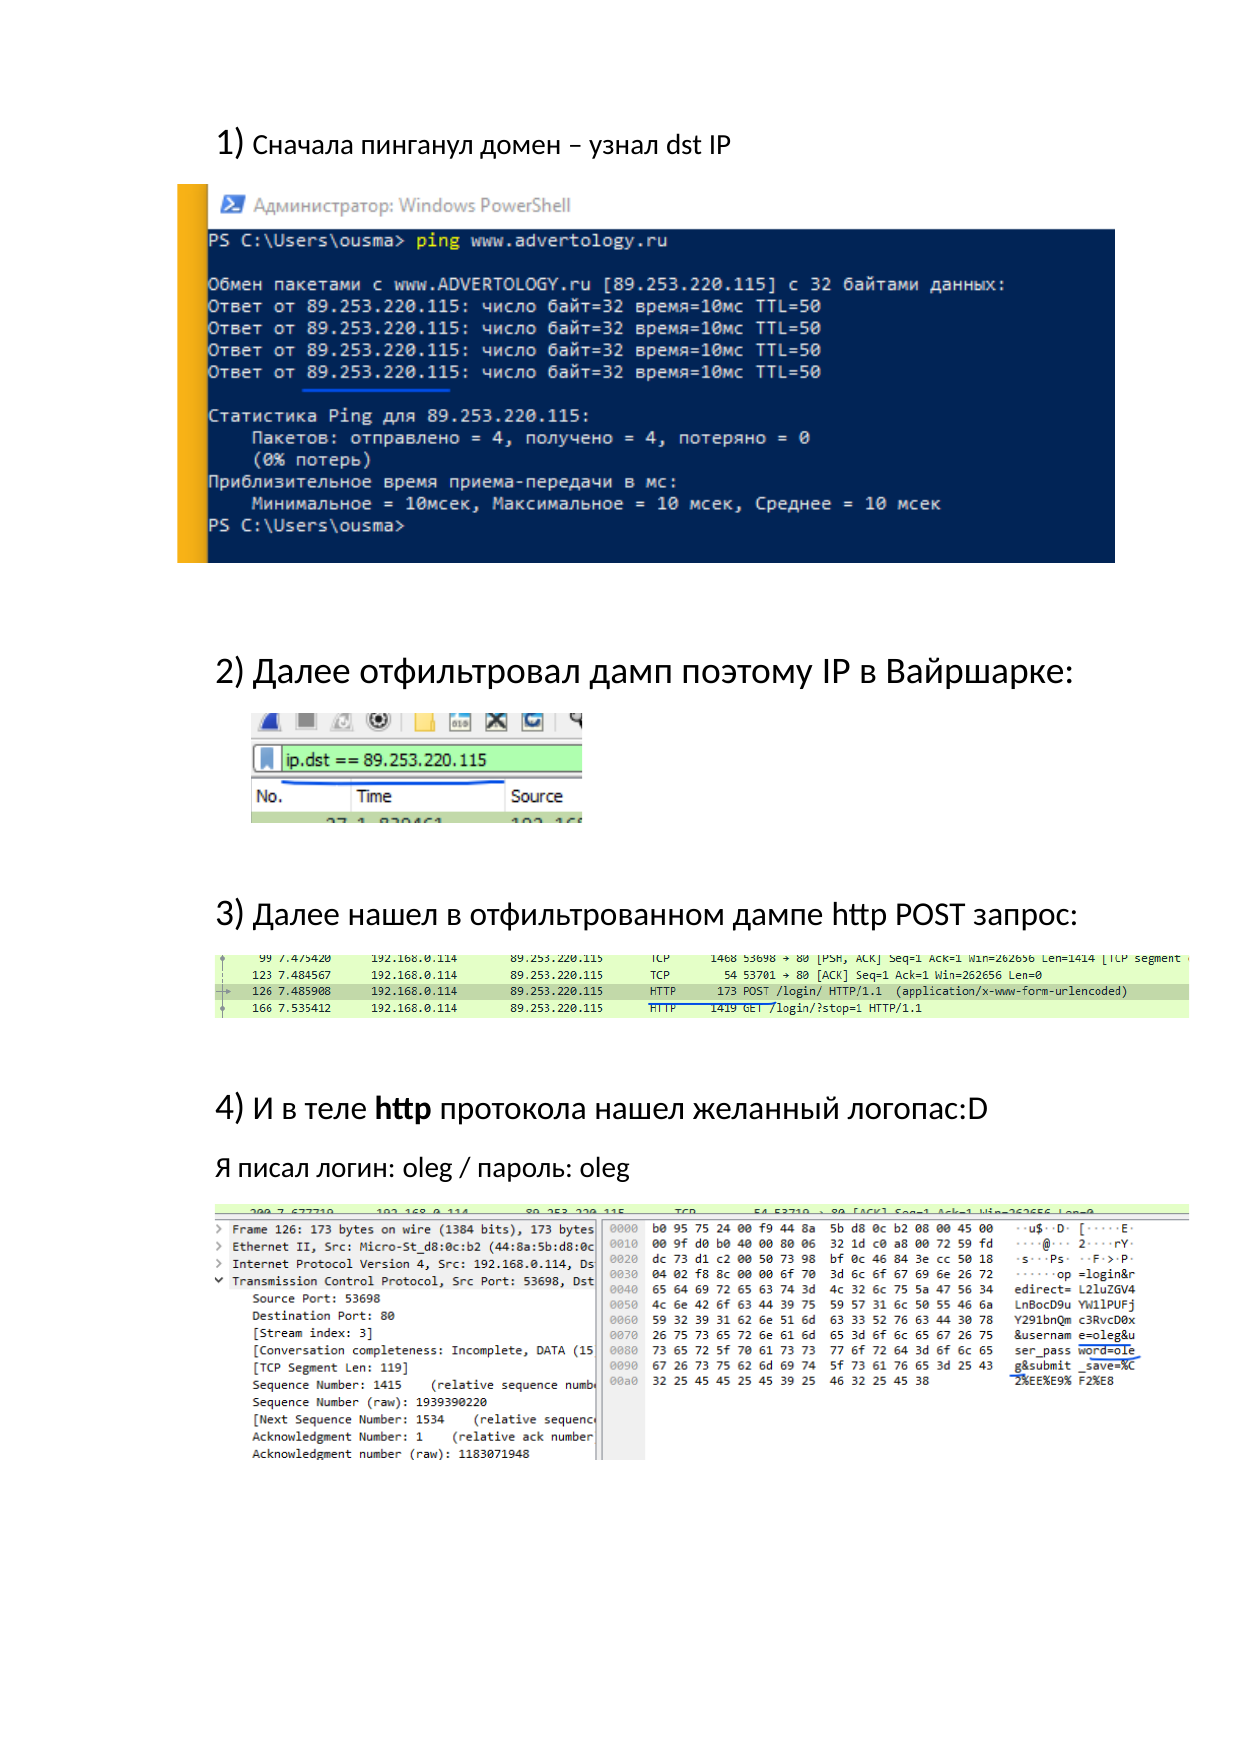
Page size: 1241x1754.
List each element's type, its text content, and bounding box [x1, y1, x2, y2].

picture [177, 184, 1115, 563]
picture [251, 713, 583, 823]
list И в теле http протокола нашел желанный логопас:D [215, 1083, 1152, 1129]
text Я писал логин: oleg / пароль: oleg [215, 1149, 1152, 1185]
list Далее отфильтровал дамп поэтому IP в Вайршарке: [215, 647, 1152, 693]
picture [214, 955, 1190, 1018]
list Далее нашел в отфильтрованном дампе http POST запрос: [215, 889, 1152, 934]
list Сначала пинганул домен – узнал dst IP [215, 118, 1152, 164]
picture [214, 1204, 1190, 1460]
